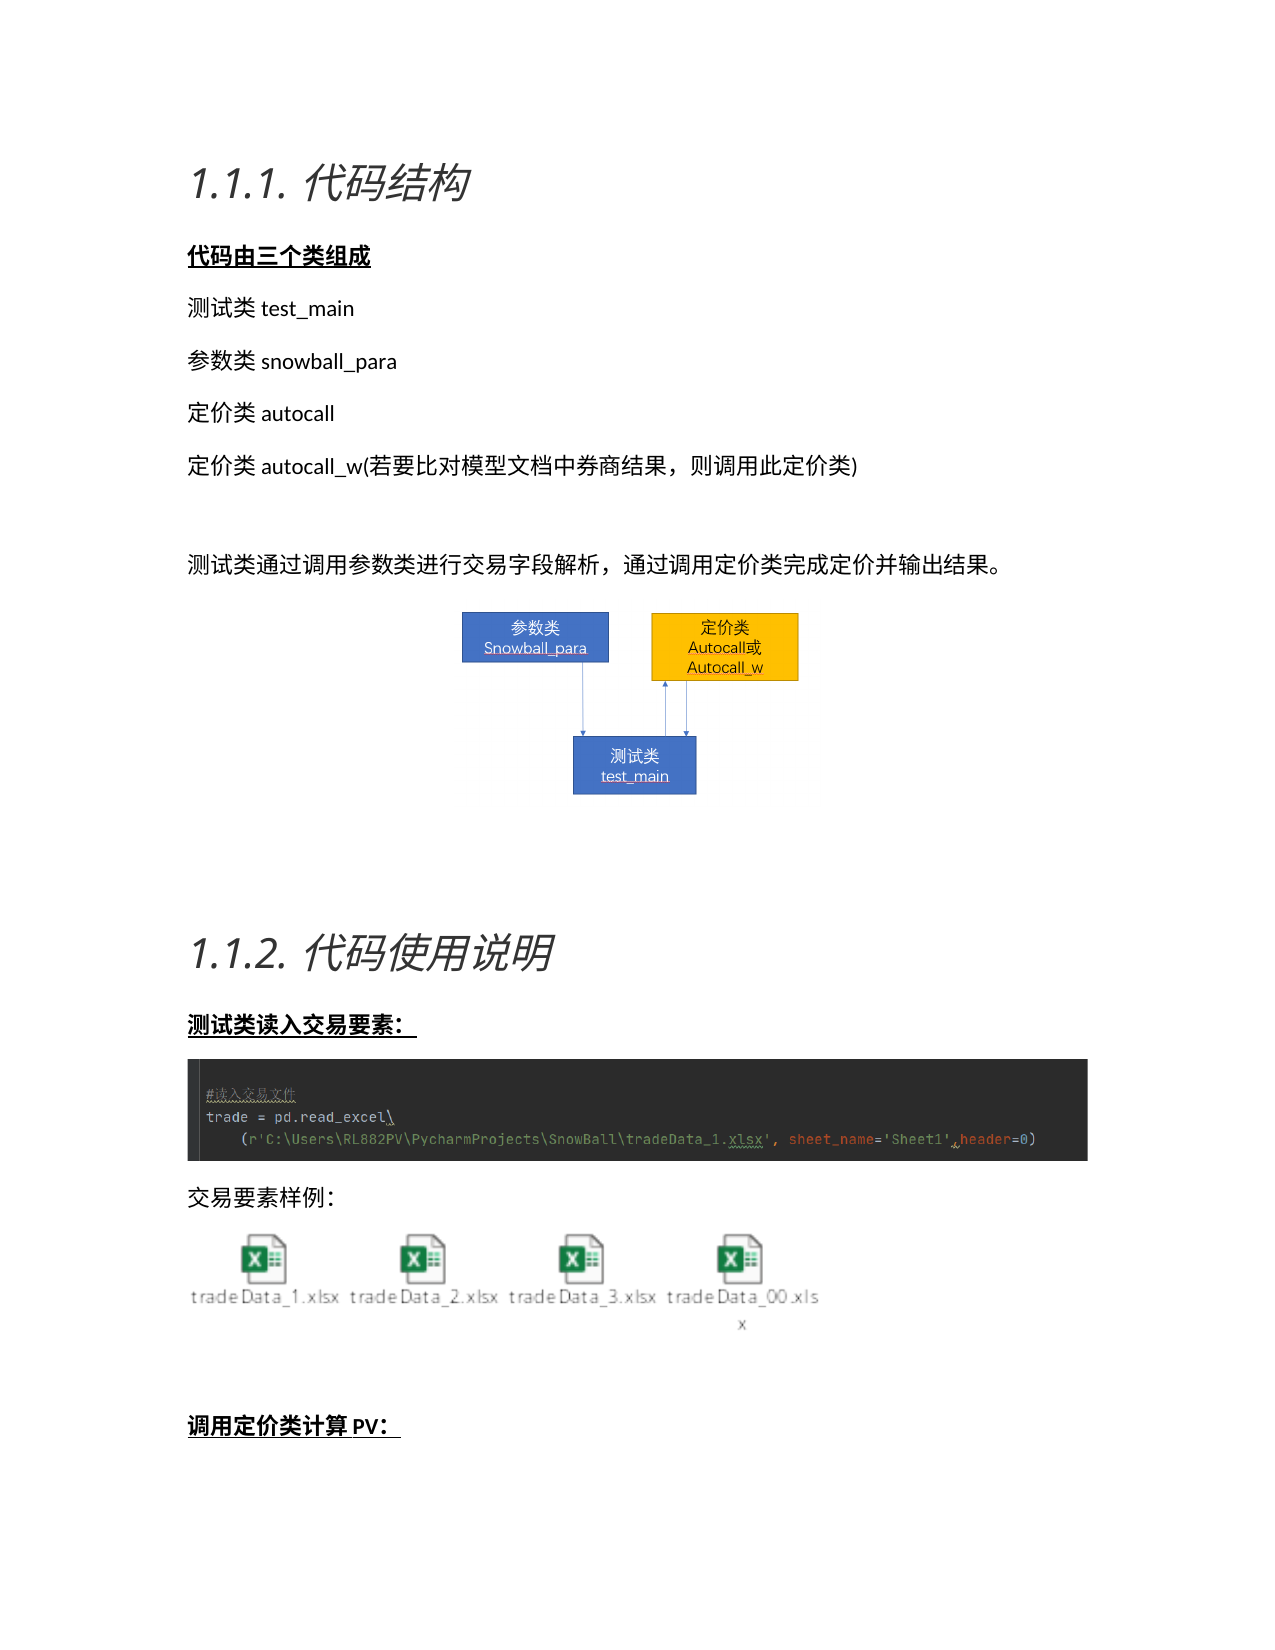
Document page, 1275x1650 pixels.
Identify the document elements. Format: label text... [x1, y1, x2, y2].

subtitle 代码使用说明 [187, 920, 1094, 980]
text 测试类读入交易要素： [187, 1007, 1087, 1041]
text 交易要素样例： [187, 1180, 1087, 1213]
text 调用定价类计算PV： [187, 1408, 1087, 1441]
text 定价类autocall_w(若要比对模型文档中券商结果，则调用此定价类) [187, 448, 1087, 481]
picture [454, 599, 821, 807]
text 代码由三个类组成 [187, 238, 1087, 271]
picture [187, 1059, 1088, 1161]
text 定价类autocall [187, 395, 1087, 428]
subtitle 代码结构 [187, 150, 1094, 211]
text 测试类通过调用参数类进行交易字段解析，通过调用定价类完成定价并输出结果。 [187, 547, 1087, 580]
text 测试类test_main [187, 290, 1087, 323]
text 参数类snowball_para [187, 343, 1087, 376]
